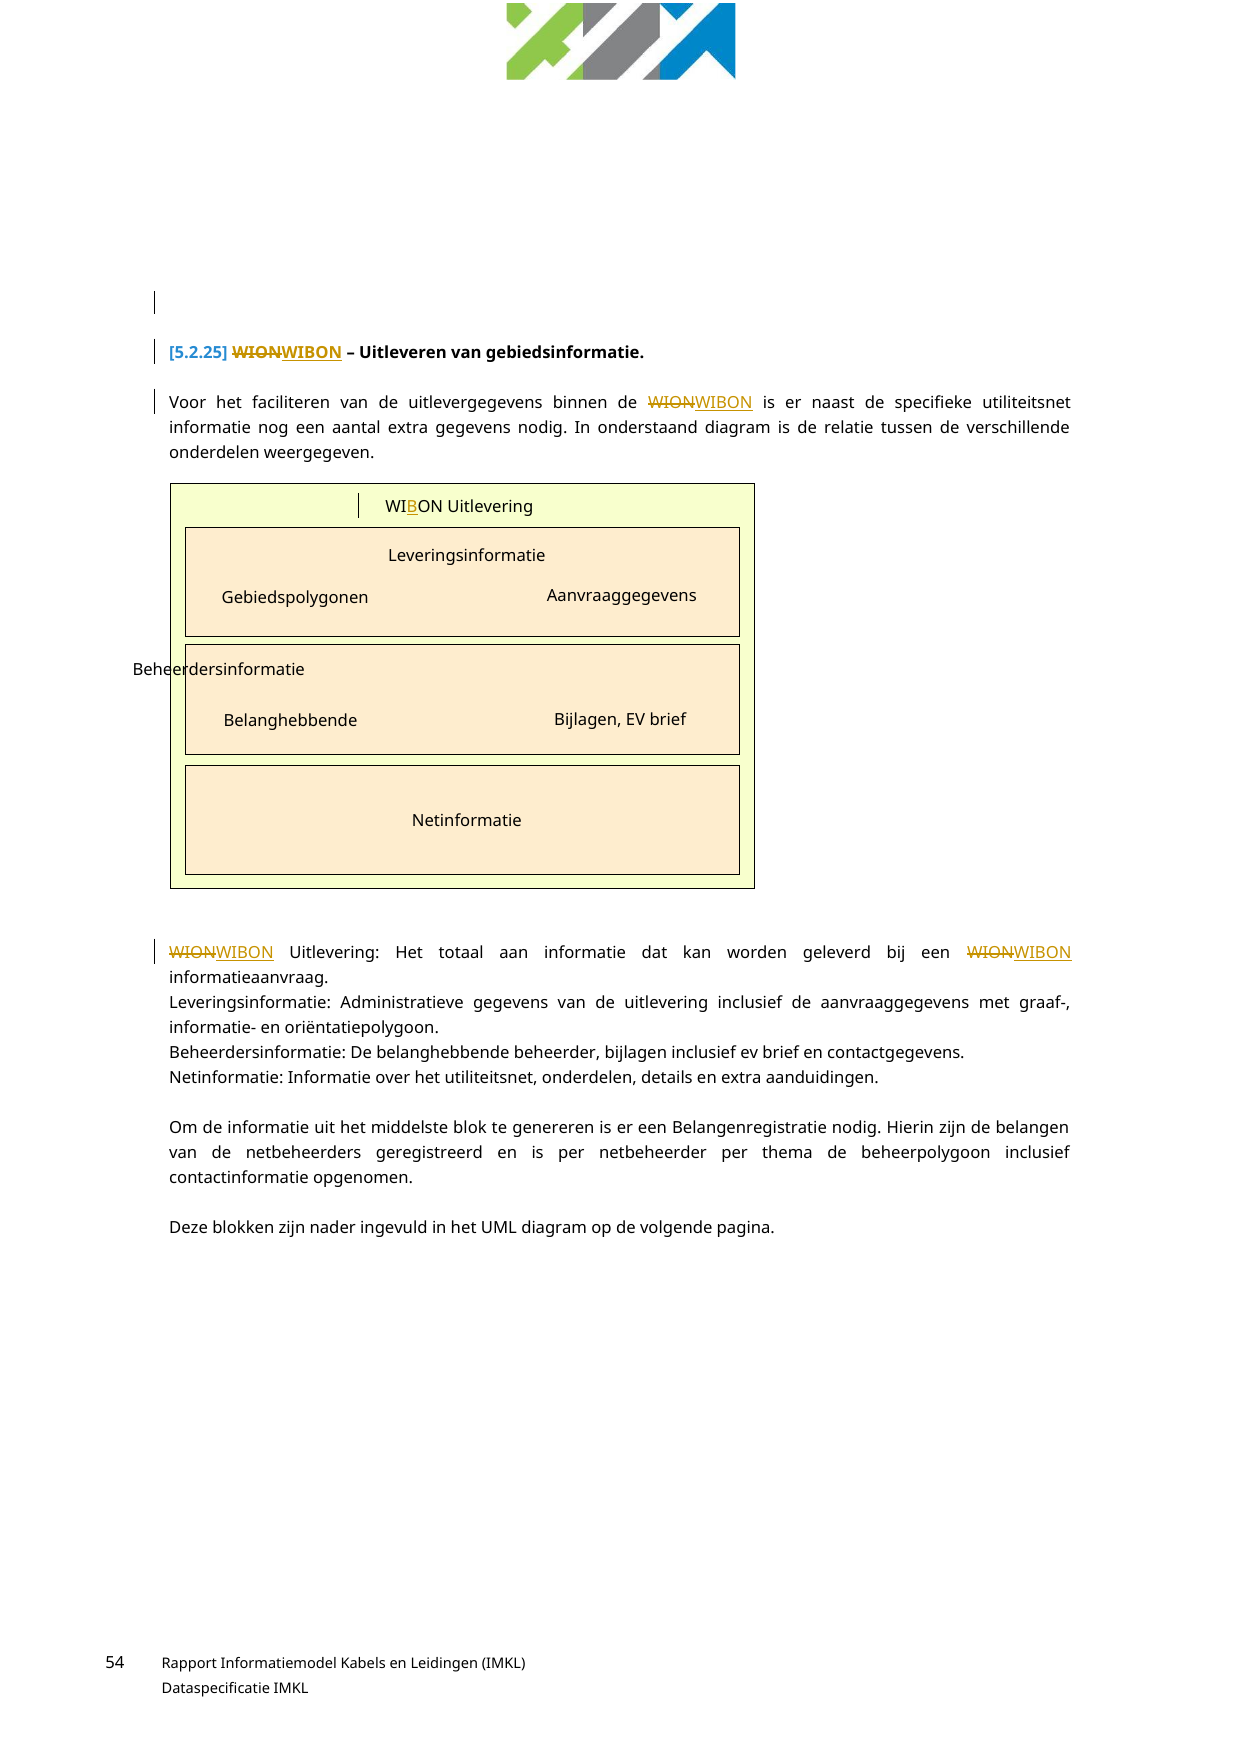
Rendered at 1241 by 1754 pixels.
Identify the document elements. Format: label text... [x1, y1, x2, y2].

text Netinformatie: Informatie over het utiliteitsnet, onderdelen, details en extra aanduidingen. [169, 1063, 1071, 1088]
text Om de informatie uit het middelste blok te genereren is er een Belangenregistratie nodig. Hierin zijn de belangen van de netbeheerders geregistreerd en is per netbeheerder per thema de beheerpolygoon inclusief contactinformatie opgenomen. [169, 1113, 1071, 1188]
text Leveringsinformatie: Administratieve gegevens van de uitlevering inclusief de aanvraaggegevens met graaf-, informatie- en oriëntatiepolygoon. [169, 988, 1071, 1038]
text Voor het faciliteren van de uitlevergegevens binnen de is er naast de specifieke utiliteitsnet informatie nog een aantal extra gegevens nodig. In onderstaand diagram is de relatie tussen de verschillende onderdelen weergegeven. [169, 388, 1071, 463]
text Deze blokken zijn nader ingevuld in het UML diagram op de volgende pagina. [169, 1213, 1071, 1238]
picture [677, 50, 736, 80]
picture [506, 3, 718, 80]
text Uitlevering: Het totaal aan informatie dat kan worden geleverd bij een informatieaanvraag. [169, 938, 1071, 988]
text Beheerdersinformatie: De belanghebbende beheerder, bijlagen inclusief ev brief en contactgegevens. [169, 1038, 1071, 1063]
text – Uitleveren van gebiedsinformatie. [169, 338, 1071, 363]
